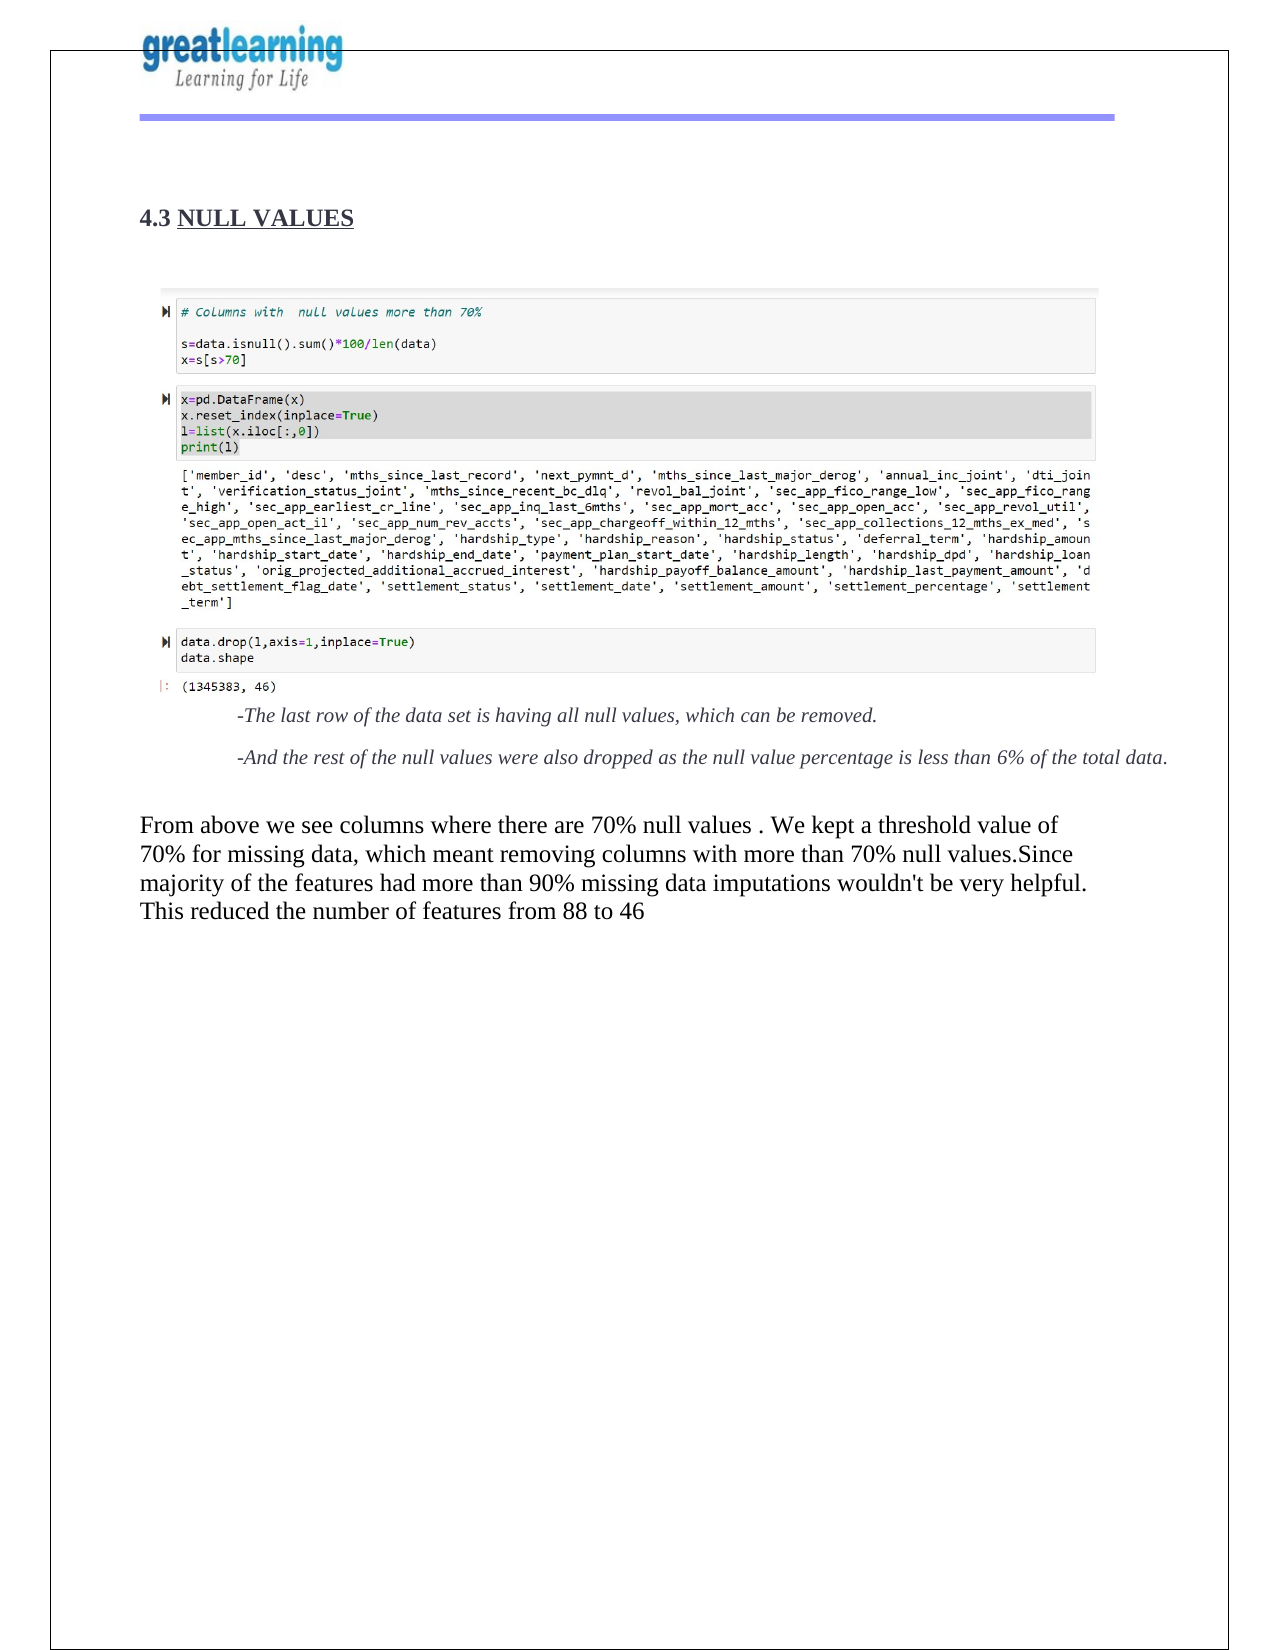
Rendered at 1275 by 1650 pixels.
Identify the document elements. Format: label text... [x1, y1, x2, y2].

picture [139, 20, 345, 50]
text From above we see columns where there are 70% null values . We kept a threshold value of 70% for missing data, which meant removing columns with more than 70% null values.Since majority of the features had more than 90% missing data imputations wouldn't be very helpful. This reduced the number of features from 88 to 46 [139, 810, 1090, 925]
list NULL VALUES [139, 203, 1228, 231]
picture [139, 51, 345, 93]
text -And the rest of the null values were also dropped as the null value percentage is less than 6% of the total data. [237, 745, 1228, 769]
picture [139, 114, 1115, 121]
picture [160, 288, 1099, 693]
